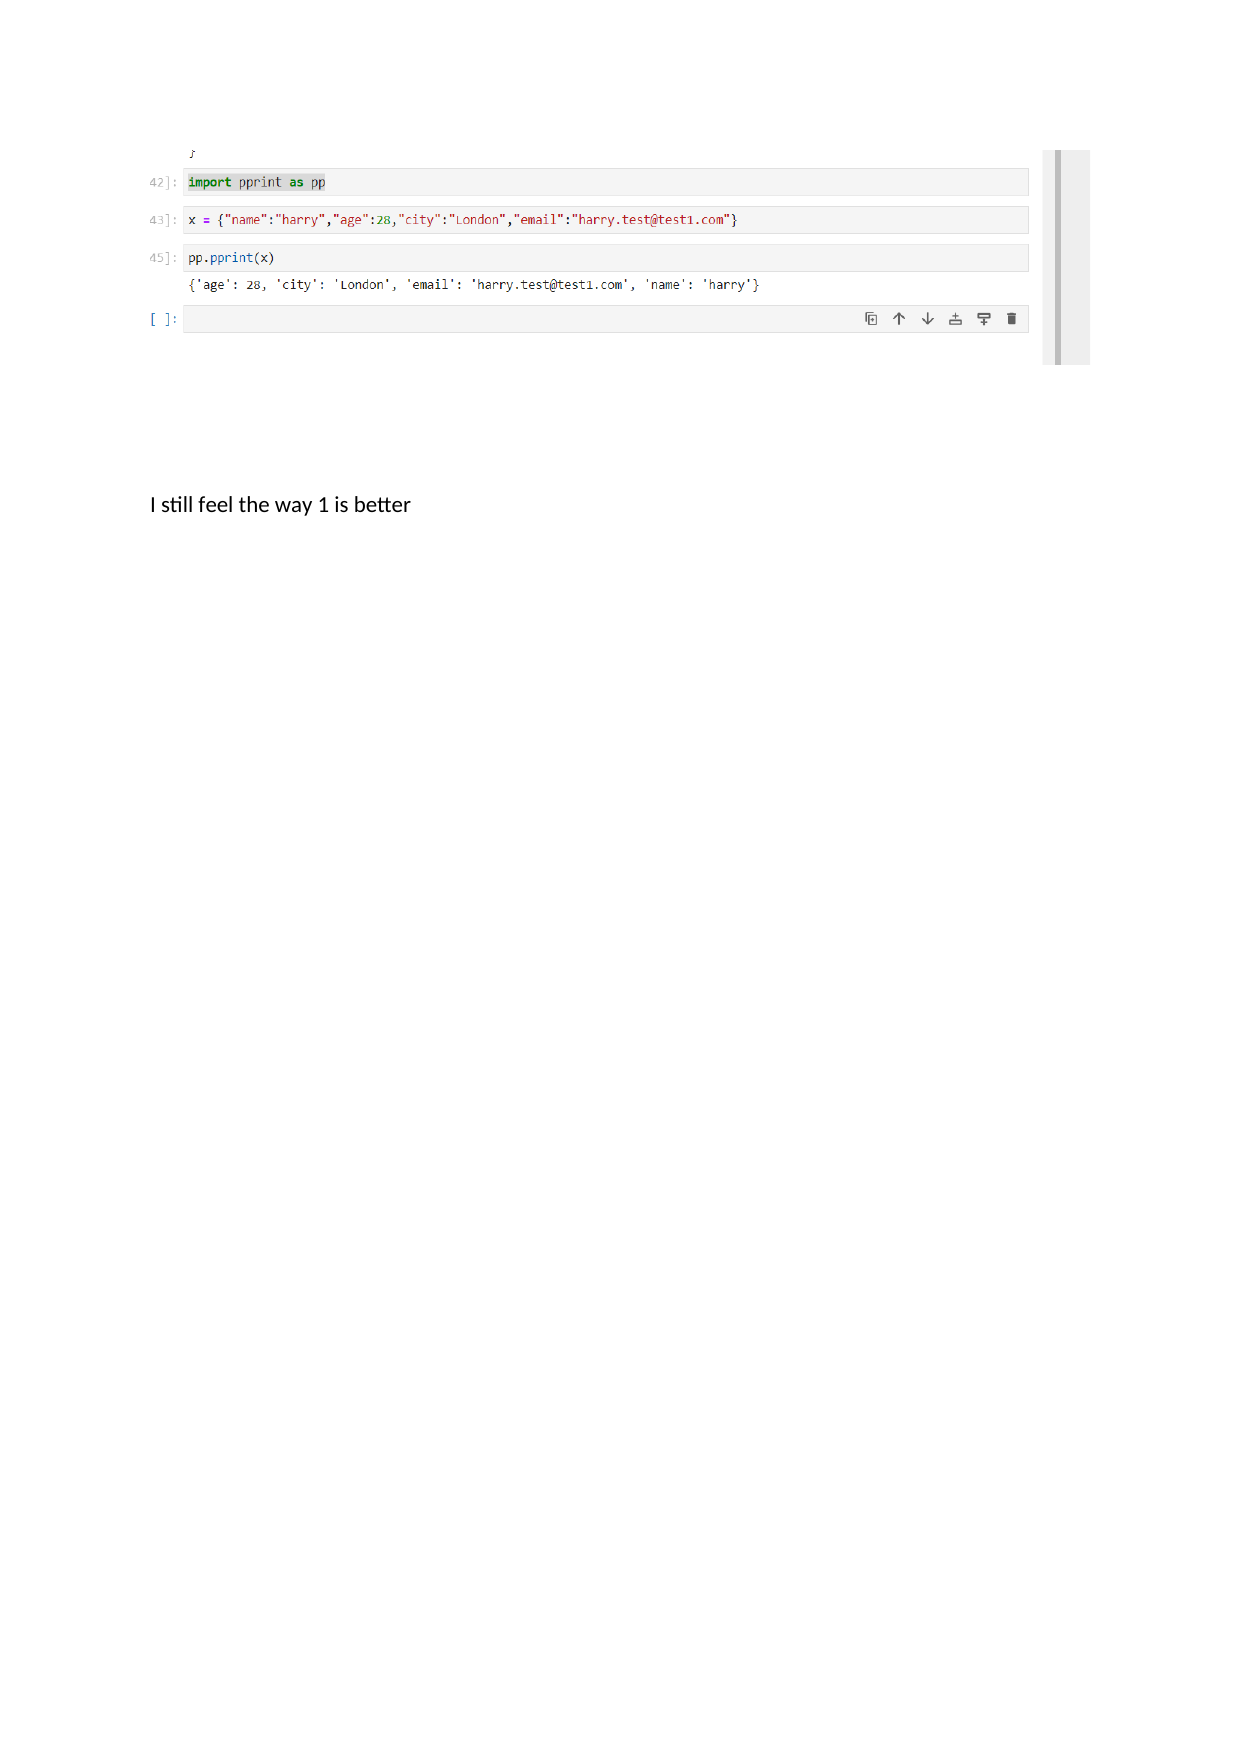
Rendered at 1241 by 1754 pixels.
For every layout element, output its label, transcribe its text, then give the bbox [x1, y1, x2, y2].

picture [150, 150, 1091, 365]
text I still feel the way 1 is better [150, 490, 1090, 518]
